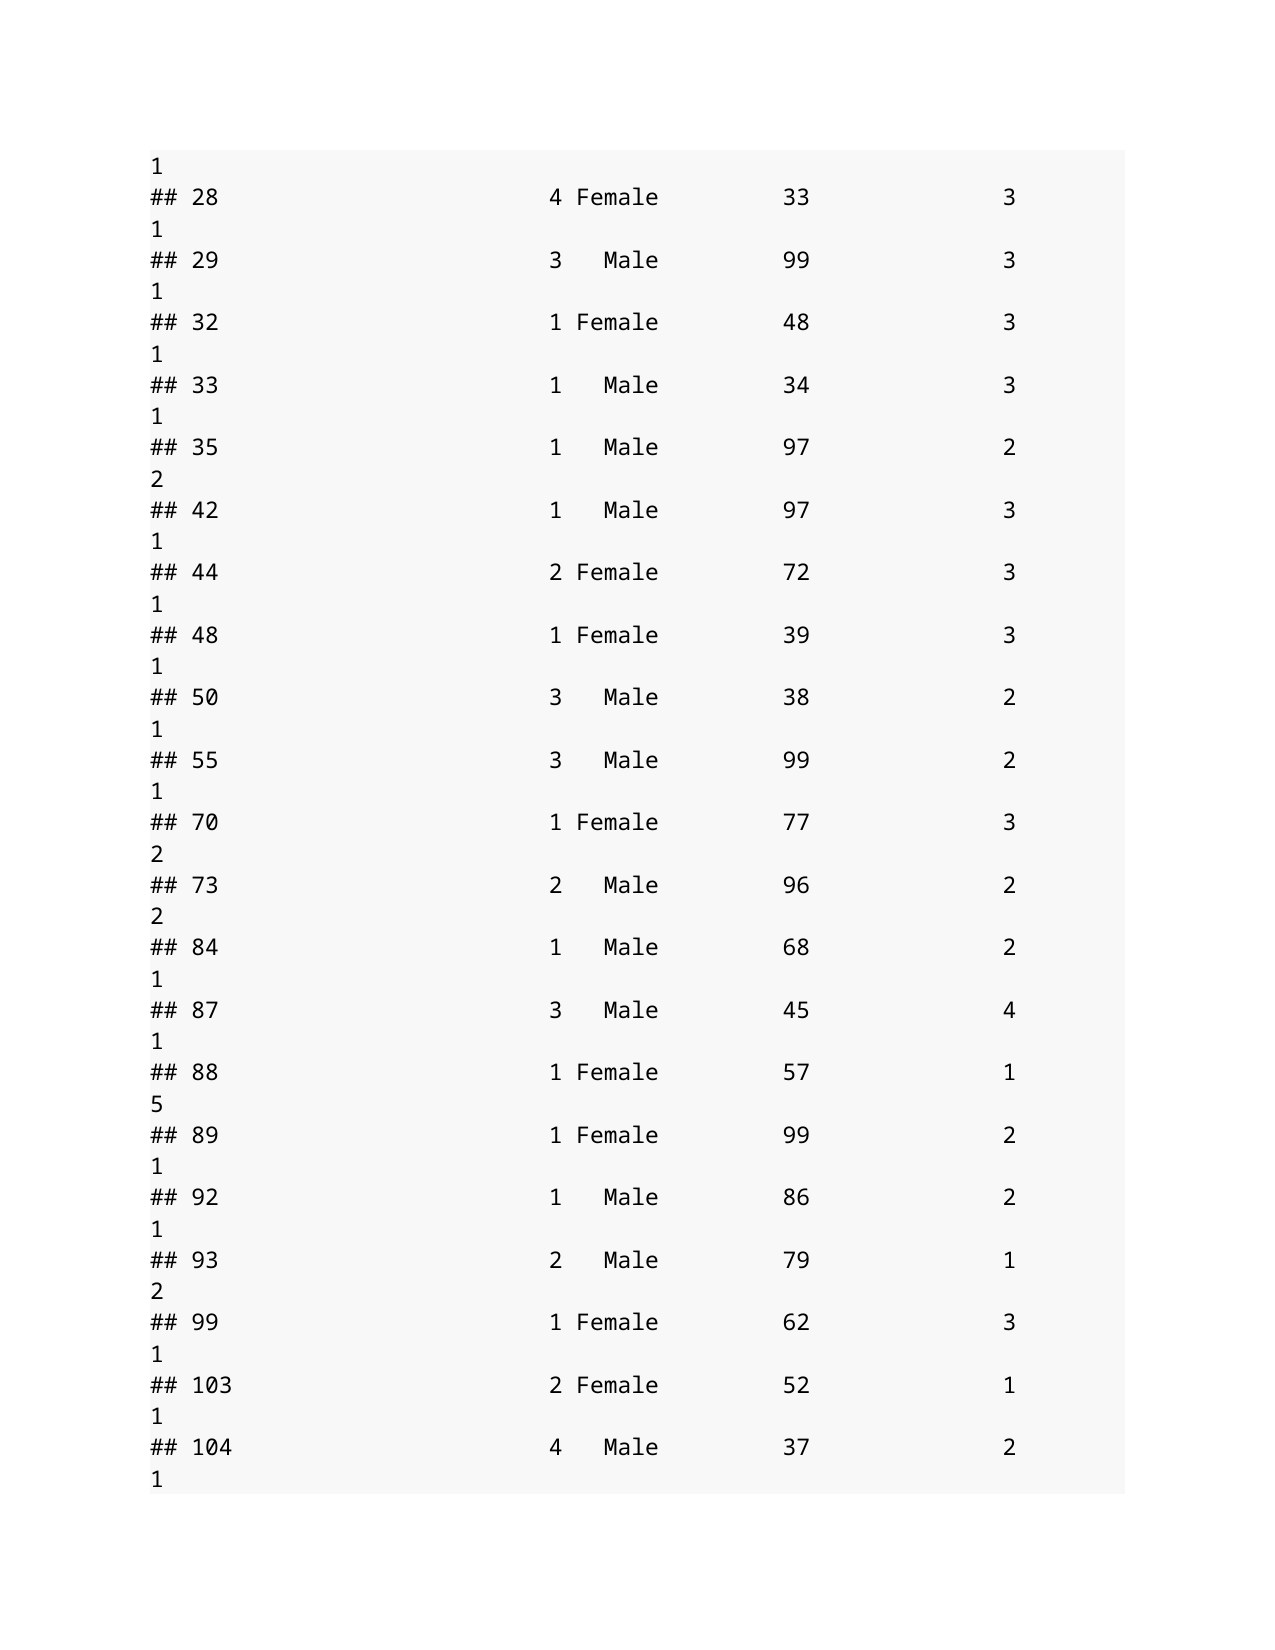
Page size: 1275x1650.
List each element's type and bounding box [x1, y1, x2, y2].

text [150, 150, 1125, 1494]
